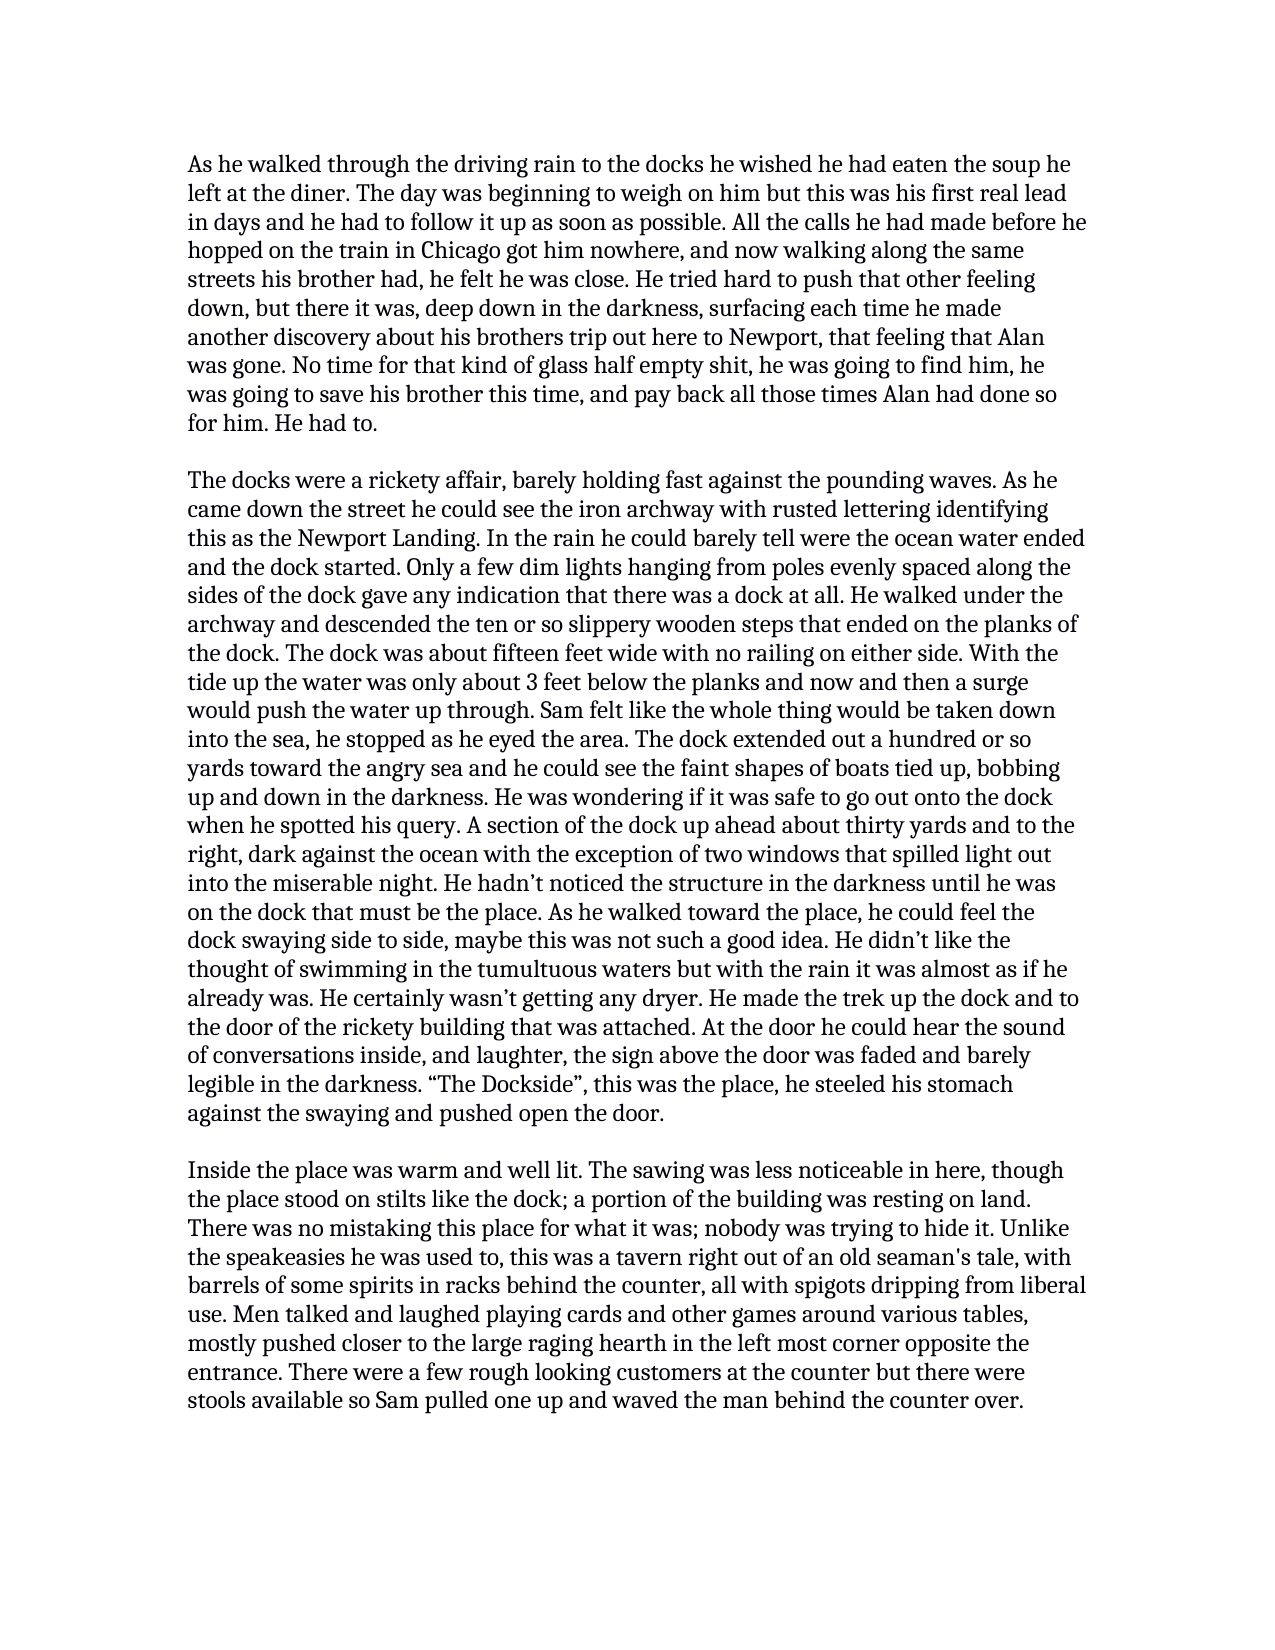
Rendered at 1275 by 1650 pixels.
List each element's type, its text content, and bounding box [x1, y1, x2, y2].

text Inside the place was warm and well lit. The sawing was less noticeable in here, though the place stood on stilts like the dock; a portion of the building was resting on land. There was no mistaking this place for what it was; nobody was trying to hide it. Unlike the speakeasies he was used to, this was a tavern right out of an old seaman's tale, with barrels of some spirits in racks behind the counter, all with spigots dripping from liberal use. Men talked and laughed playing cards and other games around various tables, mostly pushed closer to the large raging hearth in the left most corner opposite the entrance. There were a few rough looking customers at the counter but there were stools available so Sam pulled one up and waved the man behind the counter over. [187, 1156, 1087, 1415]
text The docks were a rickety affair, barely holding fast against the pounding waves. As he came down the street he could see the iron archway with rusted lettering identifying this as the Newport Landing. In the rain he could barely tell were the ocean water ended and the dock started. Only a few dim lights hanging from poles evenly spaced along the sides of the dock gave any indication that there was a dock at all. He walked under the archway and descended the ten or so slippery wooden steps that ended on the planks of the dock. The dock was about fifteen feet wide with no railing on either side. With the tide up the water was only about 3 feet below the planks and now and then a surge would push the water up through. Sam felt like the whole thing would be taken down into the sea, he stopped as he eyed the area. The dock extended out a hundred or so yards toward the angry sea and he could see the faint shapes of boats tied up, bobbing up and down in the darkness. He was wondering if it was safe to go out onto the dock when he spotted his query. A section of the dock up ahead about thirty yards and to the right, dark against the ocean with the exception of two windows that spilled light out into the miserable night. He hadn’t noticed the structure in the darkness until he was on the dock that must be the place. As he walked toward the place, he could feel the dock swaying side to side, maybe this was not such a good idea. He didn’t like the thought of swimming in the tumultuous waters but with the rain it was almost as if he already was. He certainly wasn’t getting any dryer. He made the trek up the dock and to the door of the rickety building that was attached. At the door he could hear the sound of conversations inside, and laughter, the sign above the door was faded and barely legible in the darkness. “The Dockside”, this was the place, he steeled his stomach against the swaying and pushed open the door. [187, 466, 1087, 1127]
